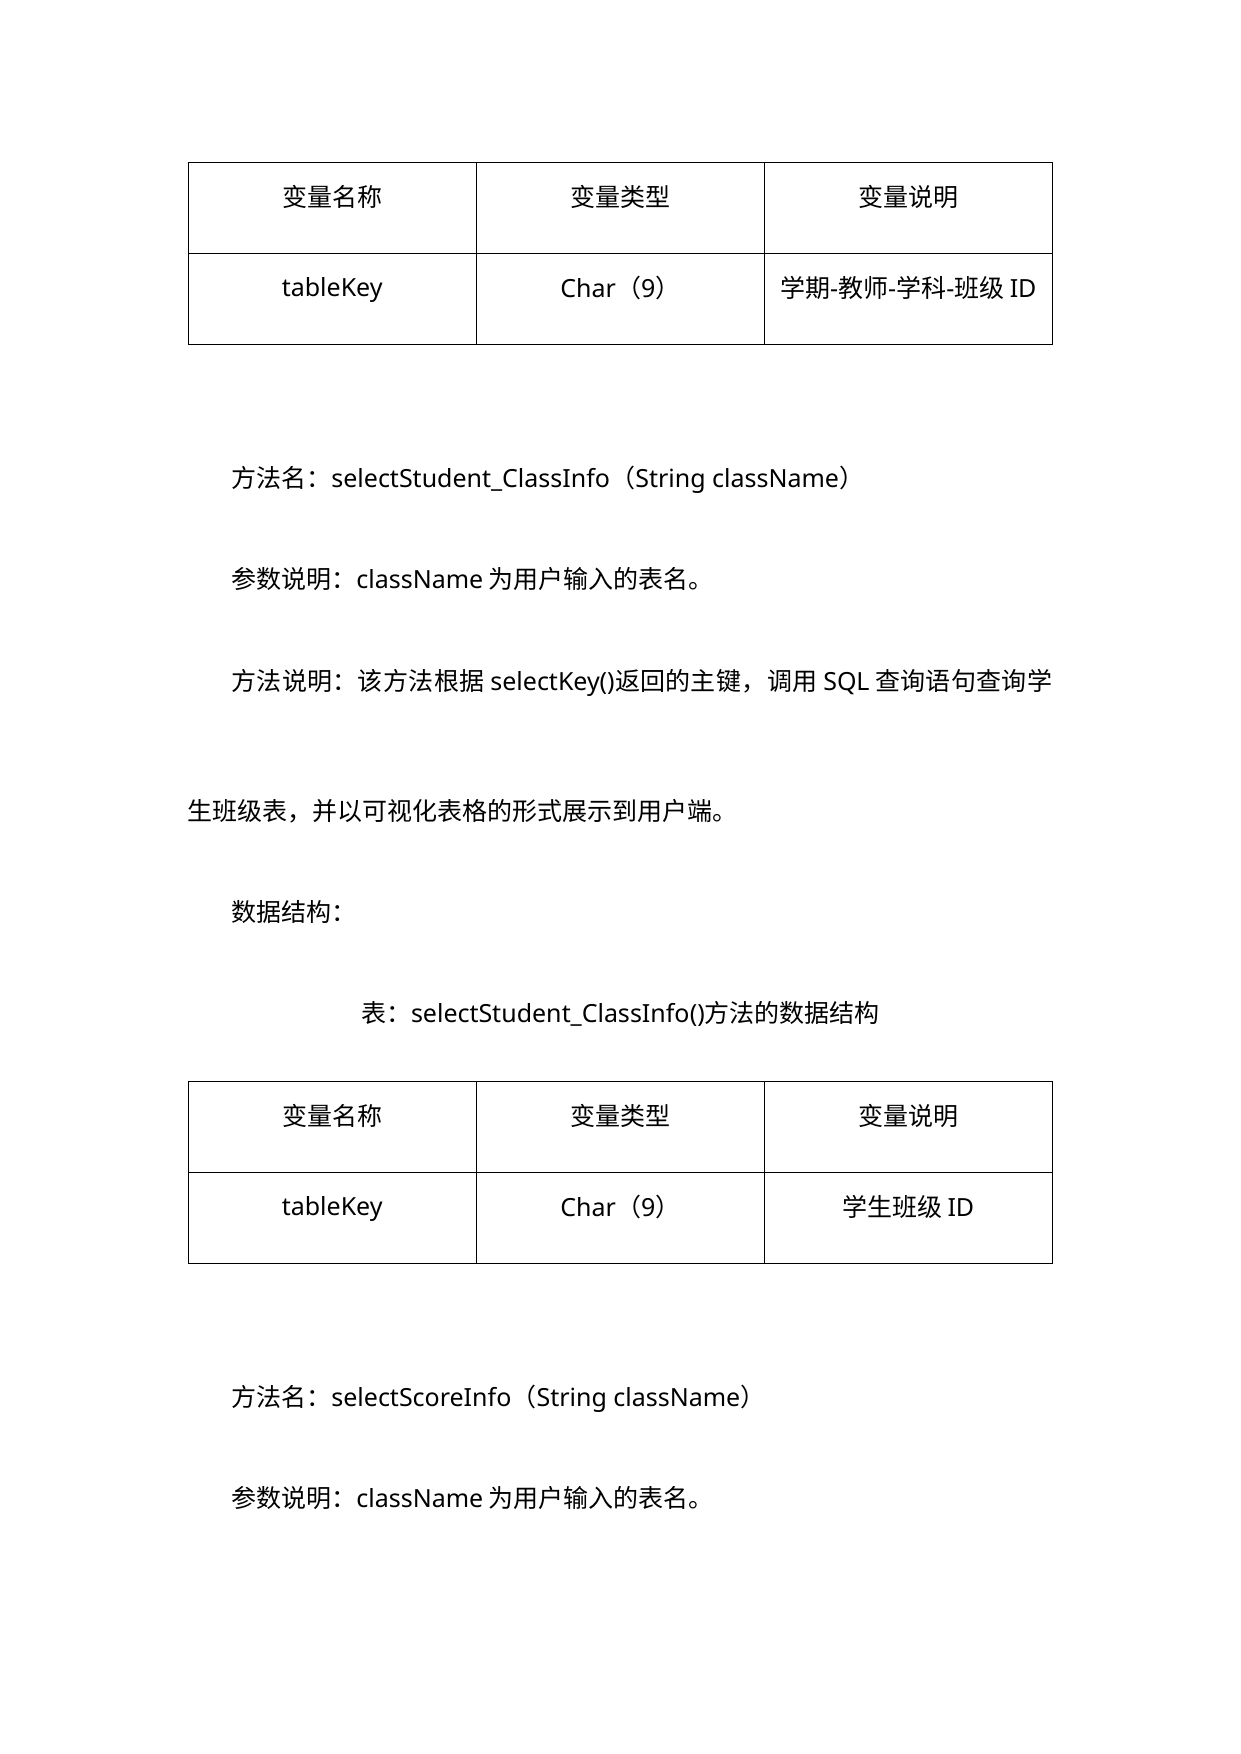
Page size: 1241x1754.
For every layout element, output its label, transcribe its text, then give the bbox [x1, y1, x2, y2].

text 方法名：selectStudent_ClassInfo（String className） [187, 444, 1053, 509]
table_header 变量说明 [765, 1082, 1052, 1172]
table_header 变量名称 [189, 1082, 476, 1172]
text 参数说明：className为用户输入的表名。 [187, 1464, 1053, 1529]
table_cell Char（9） [477, 254, 764, 344]
text 方法说明：该方法根据selectKey()返回的主键，调用SQL查询语句查询学生班级表，并以可视化表格的形式展示到用户端。 [187, 647, 1053, 842]
table_cell 学生班级ID [765, 1173, 1052, 1263]
table_cell Char（9） [477, 1173, 764, 1263]
table_cell 学期-教师-学科-班级 ID [765, 254, 1052, 344]
table_header 变量类型 [477, 1082, 764, 1172]
text 参数说明：className为用户输入的表名。 [187, 546, 1053, 611]
table_cell tableKey [189, 1173, 476, 1263]
table_header 变量名称 [189, 163, 476, 253]
table_header 变量类型 [477, 163, 764, 253]
text 数据结构： [187, 878, 1053, 943]
table_cell tableKey [189, 254, 476, 344]
table_header 变量说明 [765, 163, 1052, 253]
text 表：selectStudent_ClassInfo()方法的数据结构 [187, 979, 1053, 1044]
text 方法名：selectScoreInfo（String className） [187, 1363, 1053, 1428]
